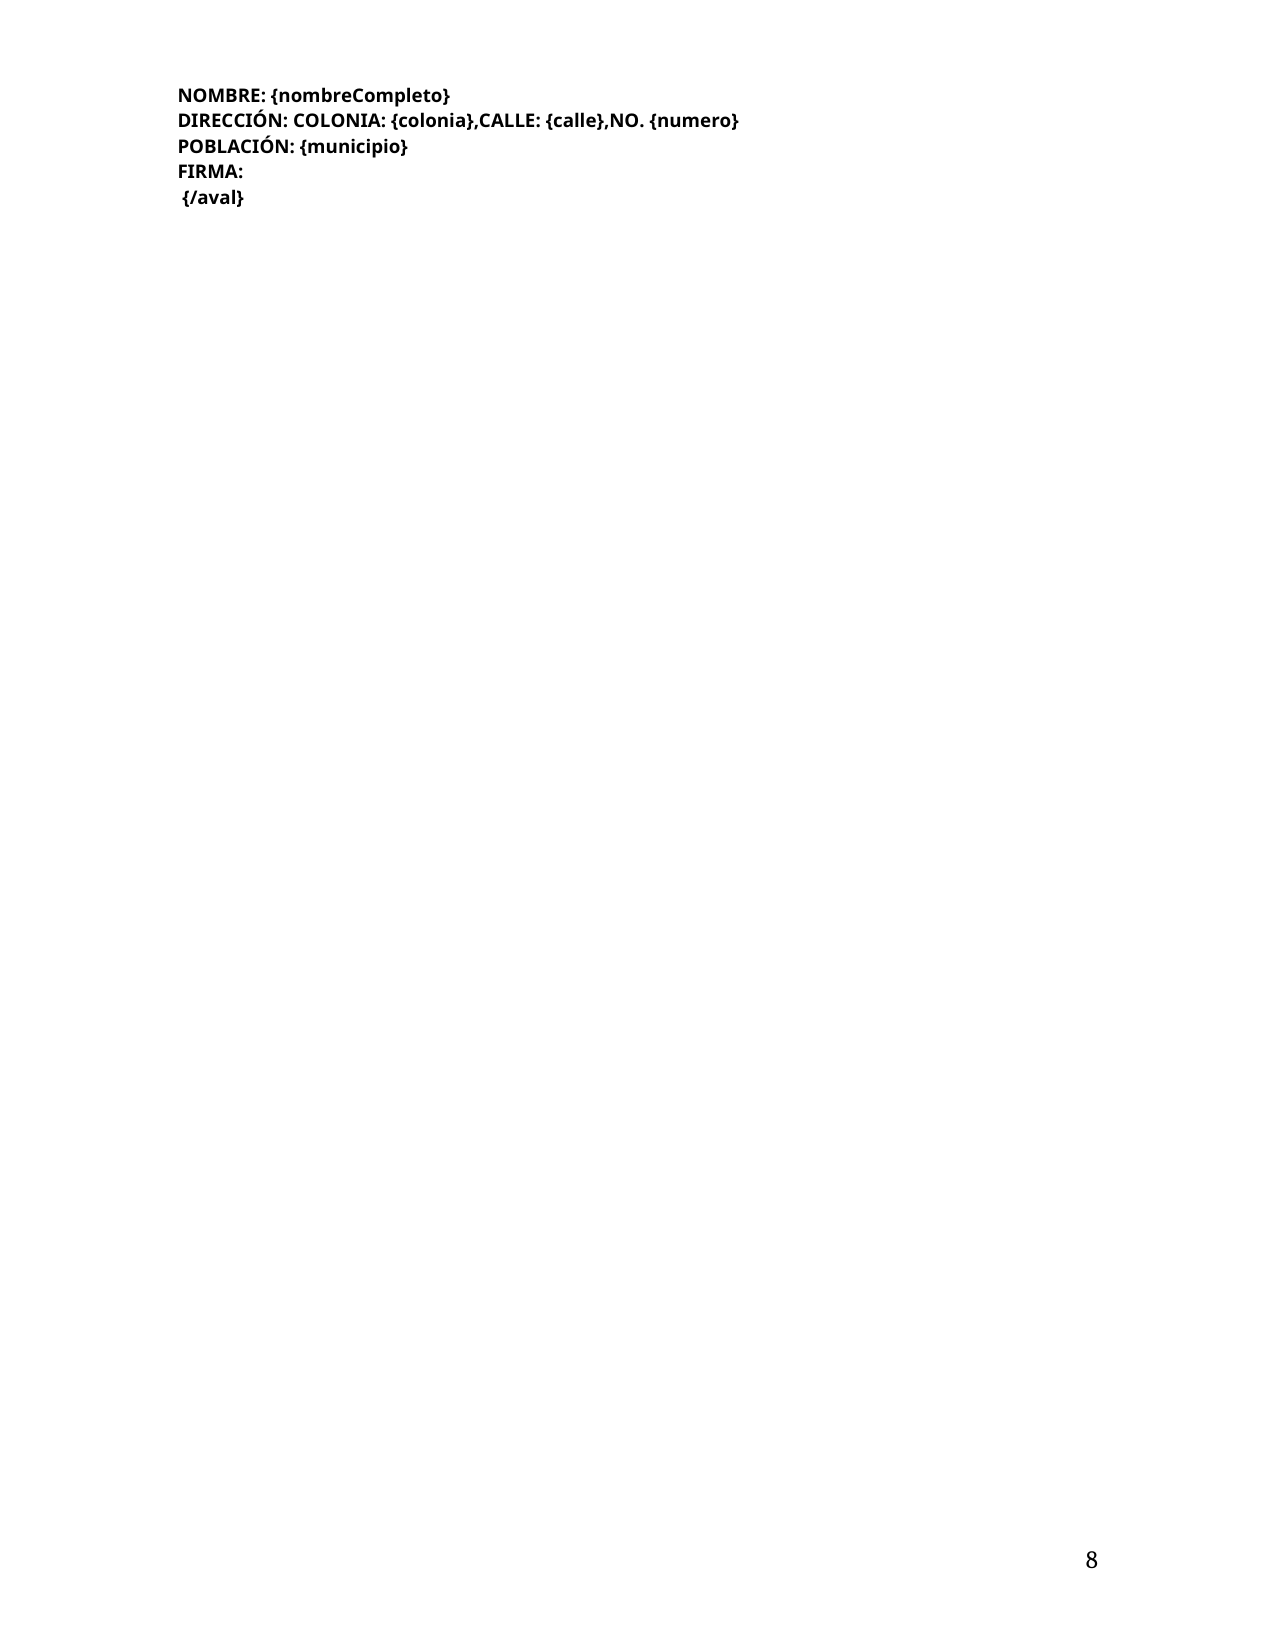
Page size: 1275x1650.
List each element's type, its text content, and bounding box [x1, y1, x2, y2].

text {/aval} [177, 184, 1122, 209]
text NOMBRE: {nombreCompleto} [177, 82, 1122, 107]
text FIRMA: [177, 158, 1122, 184]
text POBLACIÓN: {municipio} [177, 133, 1122, 158]
text DIRECCIÓN: COLONIA: {colonia},CALLE: {calle},NO. {numero} [177, 107, 1122, 133]
